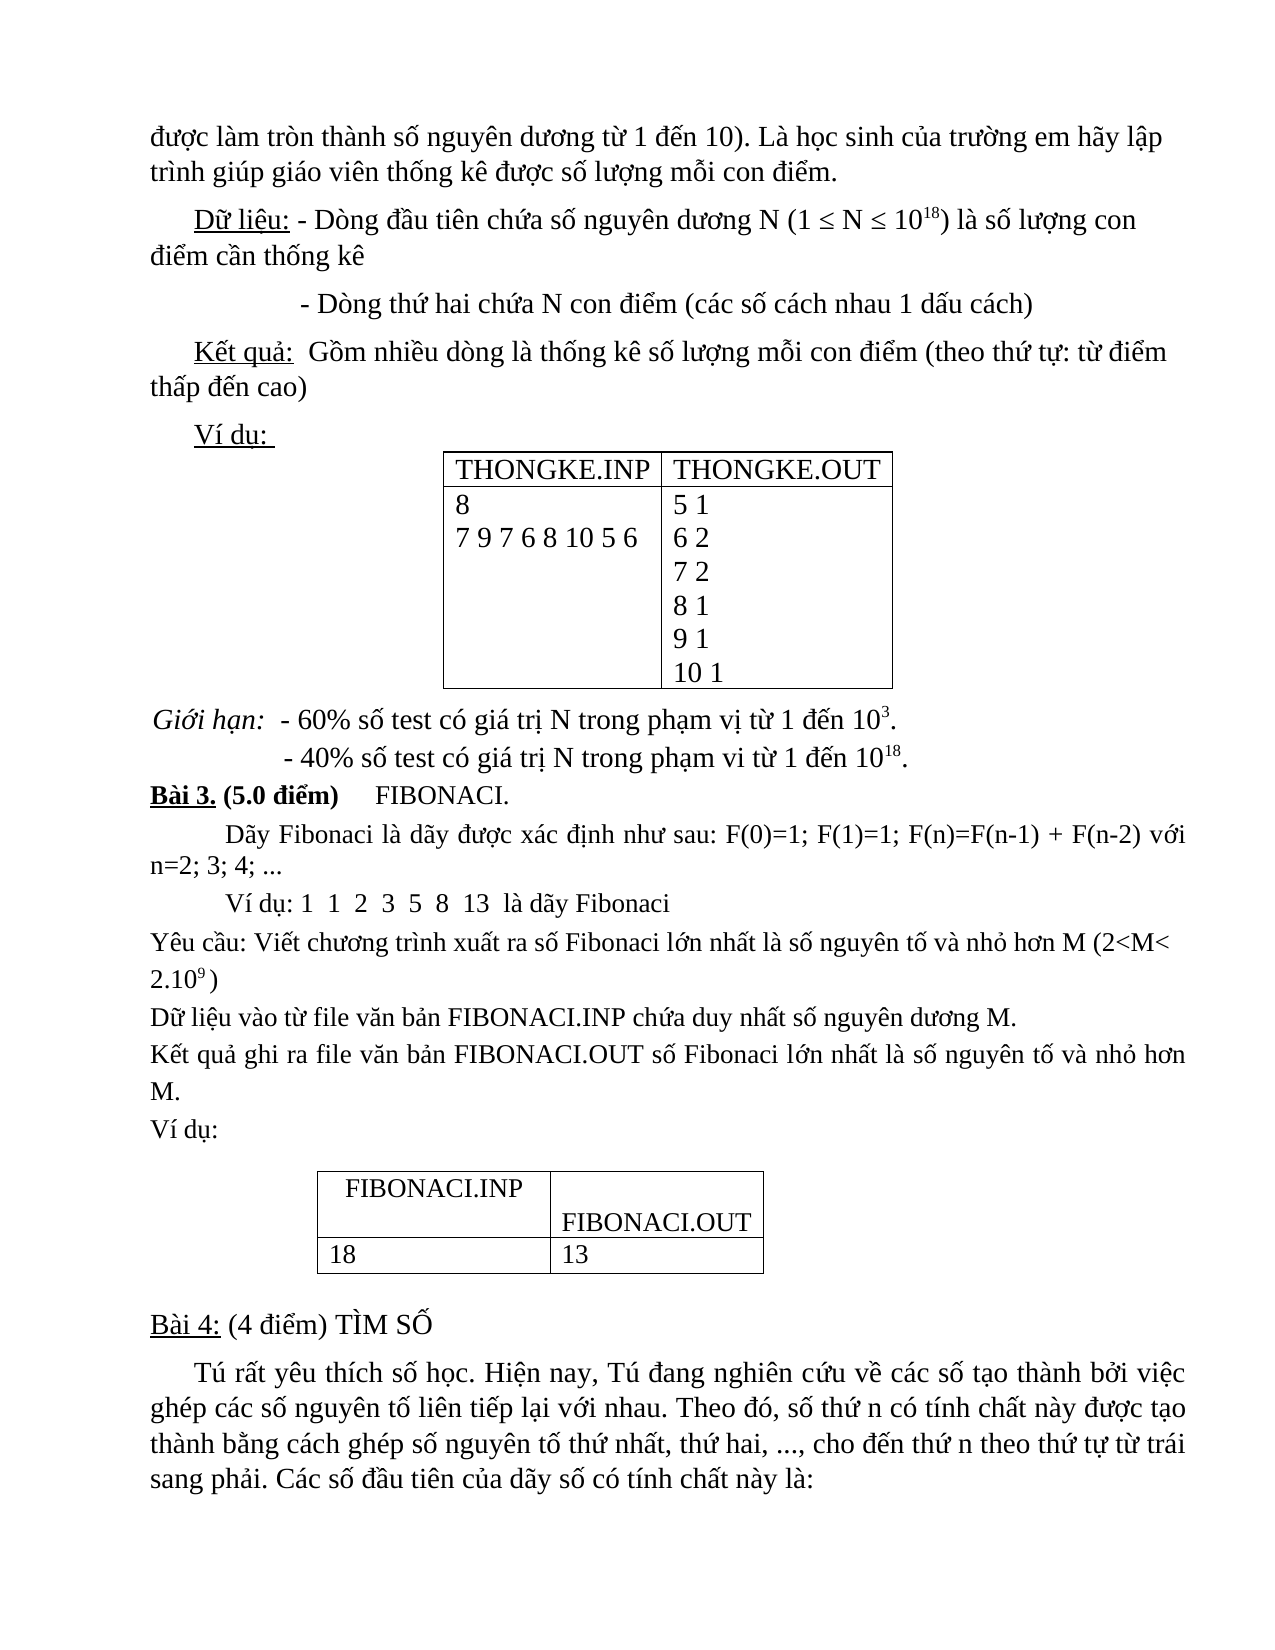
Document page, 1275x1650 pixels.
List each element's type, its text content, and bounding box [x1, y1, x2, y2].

text Giới hạn: - 60% số test có giá trị N trong phạm vị từ 1 đến 103. [152, 702, 1186, 735]
text Bài 3. (5.0 điểm) FIBONACI. [150, 779, 1186, 810]
subtitle Kết quả: Gồm nhiều dòng là thống kê số lượng mỗi con điểm (theo thứ tự: từ điểm thấp đến cao) [150, 333, 1186, 403]
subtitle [150, 118, 1186, 189]
subtitle Ví dụ: [150, 416, 1186, 451]
table_header FIBONACI.INP [318, 1172, 550, 1237]
table_cell 5 1 6 2 7 2 8 1 9 1 10 1 [662, 487, 892, 688]
text Dãy Fibonaci là dãy được xác định như sau: F(0)=1; F(1)=1; F(n)=F(n-1) + F(n-2) với n=2; 3; 4; ... [150, 818, 1186, 880]
table_header FIBONACI.OUT [551, 1172, 763, 1237]
table_header THONGKE.OUT [662, 453, 892, 486]
text Ví dụ: [150, 1113, 1186, 1144]
text Ví dụ: 1 1 2 3 5 8 13 là dãy Fibonaci [150, 888, 1186, 919]
subtitle - Dòng thứ hai chứa N con điểm (các số cách nhau 1 dấu cách) [150, 285, 1186, 320]
list - 40% số test có giá trị N trong phạm vi từ 1 đến 1018. [225, 740, 1186, 774]
table_cell 8 7 9 7 6 8 10 5 6 [444, 487, 661, 688]
text Yêu cầu: Viết chương trình xuất ra số Fibonaci lớn nhất là số nguyên tố và nhỏ hơn M (2<M< 2.109 ) [150, 926, 1186, 995]
table_cell 13 [551, 1238, 763, 1273]
text Tú rất yêu thích số học. Hiện nay, Tú đang nghiên cứu về các số tạo thành bởi việc ghép các số nguyên tố liên tiếp lại với nhau. Theo đó, số thứ n có tính chất này được tạo thành bằng cách ghép số nguyên tố thứ nhất, thứ hai, ..., cho đến thứ n theo thứ tự từ trái sang phải. Các số đầu tiên của dãy số có tính chất này là: [150, 1354, 1186, 1496]
subtitle Bài 4: (4 điểm) TÌM SỐ [150, 1306, 1186, 1342]
table_cell 18 [318, 1238, 550, 1273]
subtitle Dữ liệu: - Dòng đầu tiên chứa số nguyên dương N (1 ≤ N ≤ 1018) là số lượng con điểm cần thống kê [150, 201, 1186, 272]
text Kết quả ghi ra file văn bản FIBONACI.OUT số Fibonaci lớn nhất là số nguyên tố và nhỏ hơn M. [150, 1038, 1186, 1107]
table_header THONGKE.INP [444, 453, 661, 486]
text Dữ liệu vào từ file văn bản FIBONACI.INP chứa duy nhất số nguyên dương M. [150, 1001, 1186, 1032]
